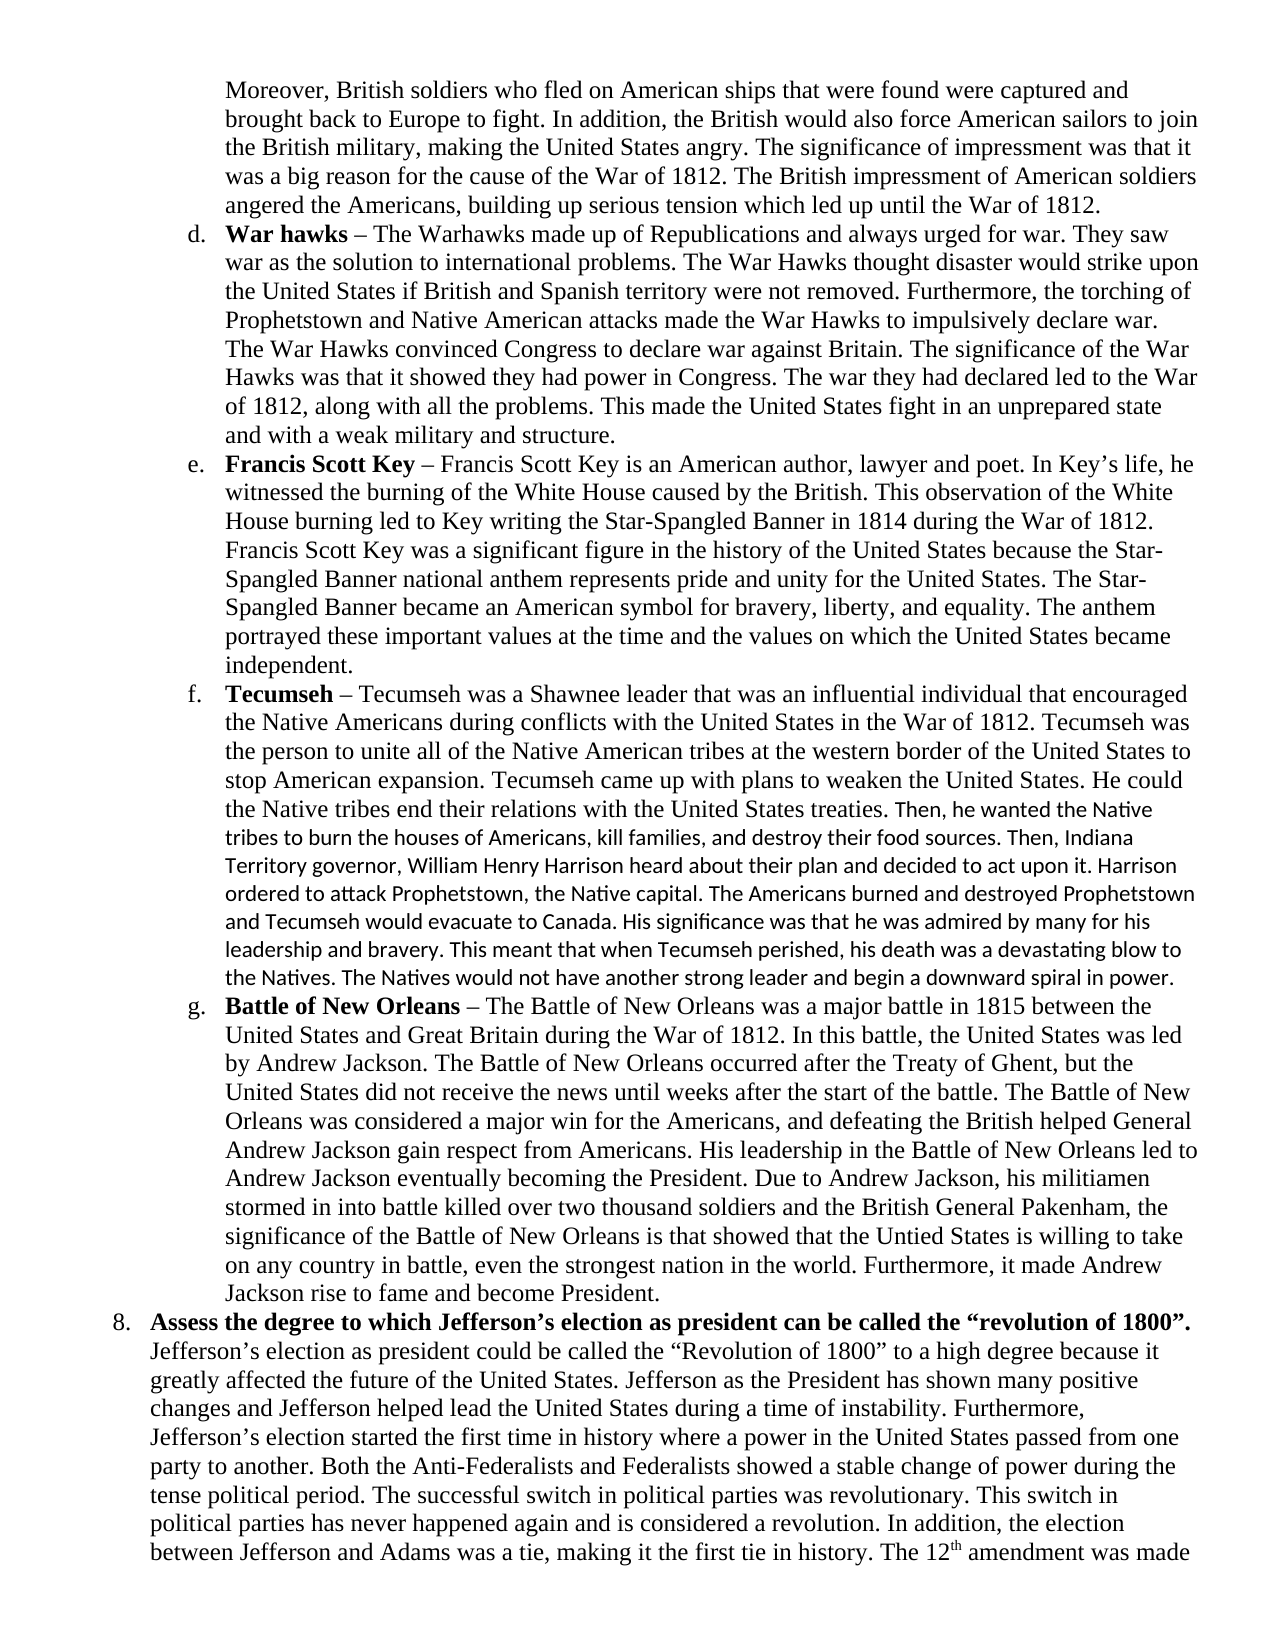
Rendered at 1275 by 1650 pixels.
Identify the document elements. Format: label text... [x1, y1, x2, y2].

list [187, 75, 1200, 219]
list Tecumseh – Tecumseh was a Shawnee leader that was an influential individual that encouraged the Native Americans during conflicts with the United States in the War of 1812. Tecumseh was the person to unite all of the Native American tribes at the western border of the United States to stop American expansion. Tecumseh came up with plans to weaken the United States. He could the Native tribes end their relations with the United States treaties. Then, he wanted the Native tribes to burn the houses of Americans, kill families, and destroy their food sources. Then, Indiana Territory governor, William Henry Harrison heard about their plan and decided to act upon it. Harrison ordered to attack Prophetstown, the Native capital. The Americans burned and destroyed Prophetstown and Tecumseh would evacuate to Canada. His significance was that he was admired by many for his leadership and bravery. This meant that when Tecumseh perished, his death was a devastating blow to the Natives. The Natives would not have another strong leader and begin a downward spiral in power. [187, 679, 1200, 991]
list Battle of New Orleans – The Battle of New Orleans was a major battle in 1815 between the United States and Great Britain during the War of 1812. In this battle, the United States was led by Andrew Jackson. The Battle of New Orleans occurred after the Treaty of Ghent, but the United States did not receive the news until weeks after the start of the battle. The Battle of New Orleans was considered a major win for the Americans, and defeating the British helped General Andrew Jackson gain respect from Americans. His leadership in the Battle of New Orleans led to Andrew Jackson eventually becoming the President. Due to Andrew Jackson, his militiamen stormed in into battle killed over two thousand soldiers and the British General Pakenham, the significance of the Battle of New Orleans is that showed that the Untied States is willing to take on any country in battle, even the strongest nation in the world. Furthermore, it made Andrew Jackson rise to fame and become President. [187, 991, 1200, 1307]
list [112, 1307, 1200, 1566]
list Francis Scott Key – Francis Scott Key is an American author, lawyer and poet. In Key’s life, he witnessed the burning of the White House caused by the British. This observation of the White House burning led to Key writing the Star-Spangled Banner in 1814 during the War of 1812. Francis Scott Key was a significant figure in the history of the United States because the Star-Spangled Banner national anthem represents pride and unity for the United States. The Star-Spangled Banner became an American symbol for bravery, liberty, and equality. The anthem portrayed these important values at the time and the values on which the United States became independent. [187, 449, 1200, 679]
list War hawks – The Warhawks made up of Republications and always urged for war. They saw war as the solution to international problems. The War Hawks thought disaster would strike upon the United States if British and Spanish territory were not removed. Furthermore, the torching of Prophetstown and Native American attacks made the War Hawks to impulsively declare war. The War Hawks convinced Congress to declare war against Britain. The significance of the War Hawks was that it showed they had power in Congress. The war they had declared led to the War of 1812, along with all the problems. This made the United States fight in an unprepared state and with a weak military and structure. [187, 219, 1200, 449]
